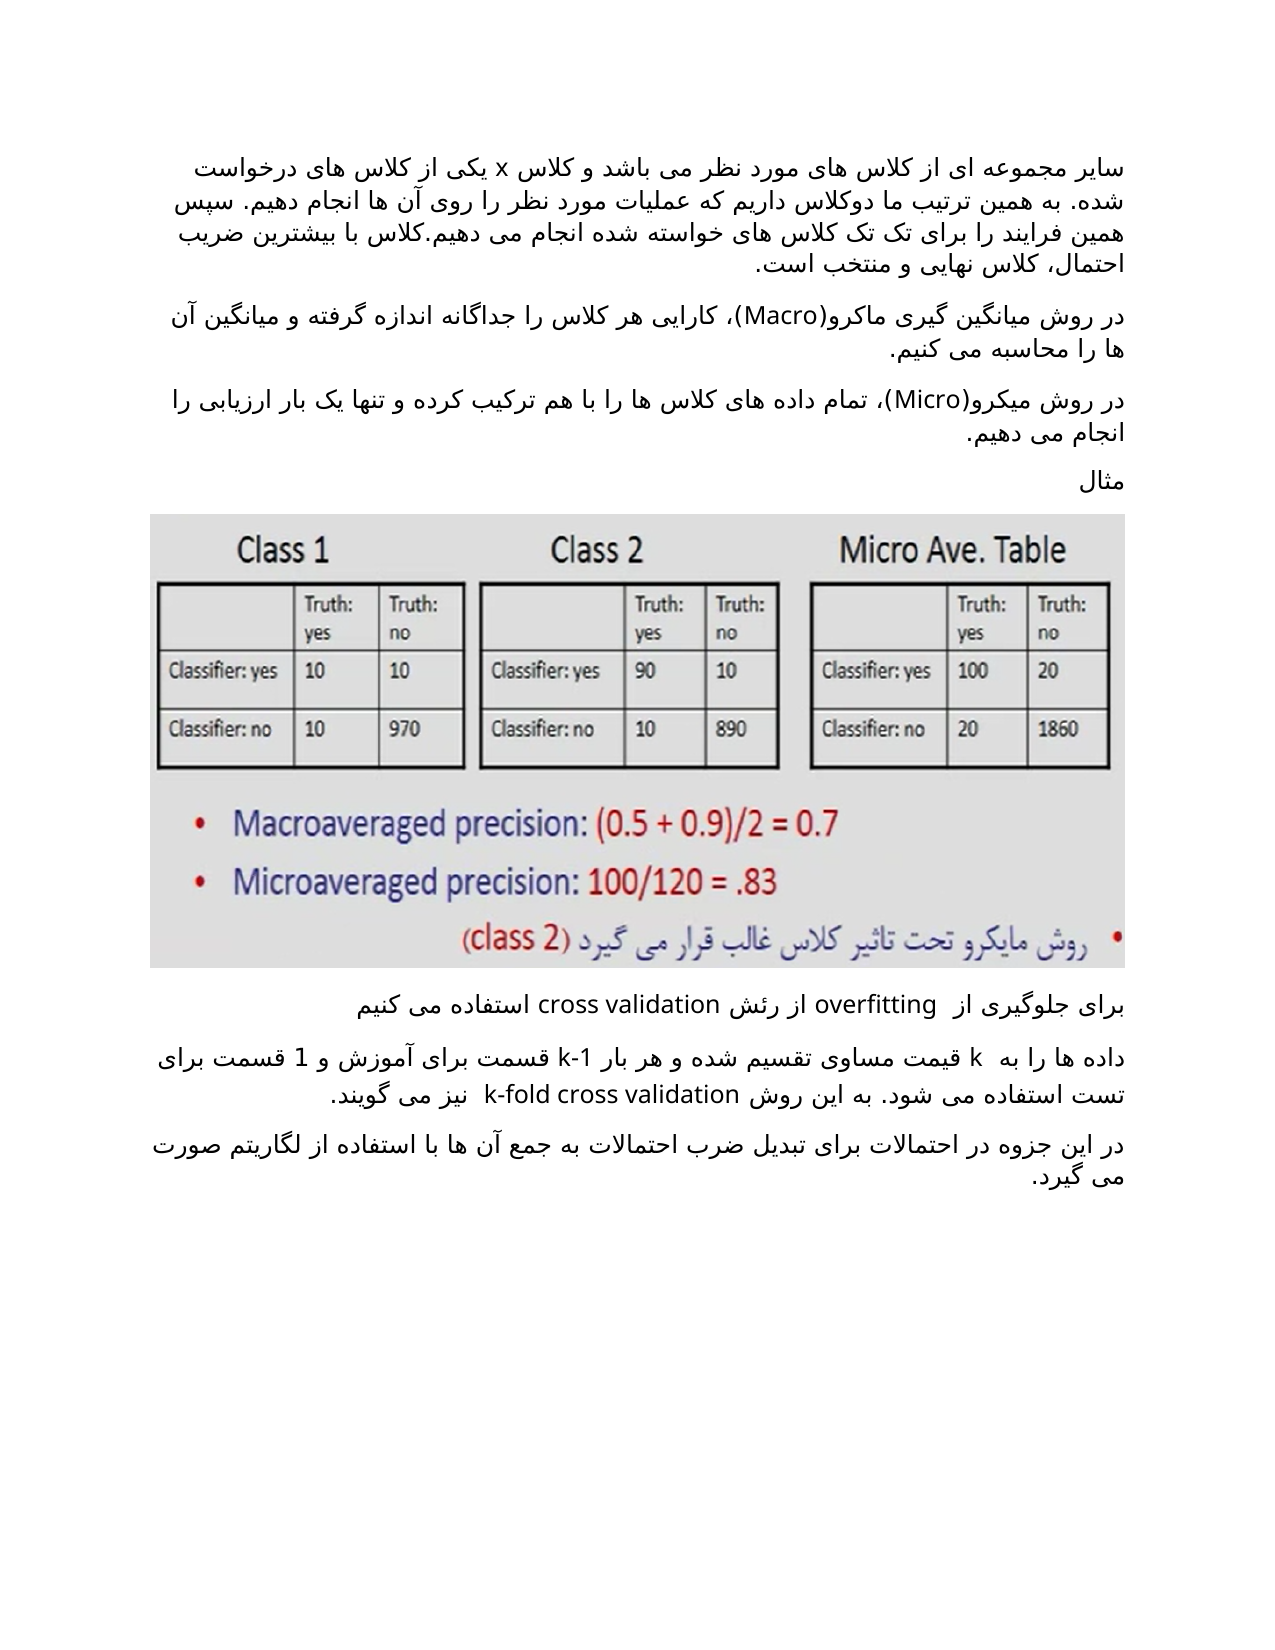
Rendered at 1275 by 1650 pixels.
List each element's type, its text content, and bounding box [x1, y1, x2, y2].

text در روش میانگین گیری ماکرو(Macro)، کارایی هر کلاس را جداگانه اندازه گرفته و میانگین آن ها را محاسبه می کنیم. [150, 297, 1125, 363]
text داده ها را به k قیمت مساوی تقسیم شده و هر بار k-1 قسمت برای آموزش و 1 قسمت برای تست استفاده می شود. به این روش k-fold cross validation نیز می گویند. [150, 1040, 1125, 1110]
text در روش میکرو(Micro)، تمام داده های کلاس ها را با هم ترکیب کرده و تنها یک بار ارزیابی را انجام می دهیم. [150, 382, 1125, 447]
text برای جلوگیری از overfitting از رئش cross validation استفاده می کنیم [150, 987, 1125, 1021]
text مثال [150, 466, 1125, 496]
picture [150, 514, 1125, 968]
text در این جزوه در احتمالات برای تبدیل ضرب احتمالات به جمع آن ها با استفاده از لگاریتم صورت می گیرد. [150, 1130, 1125, 1190]
